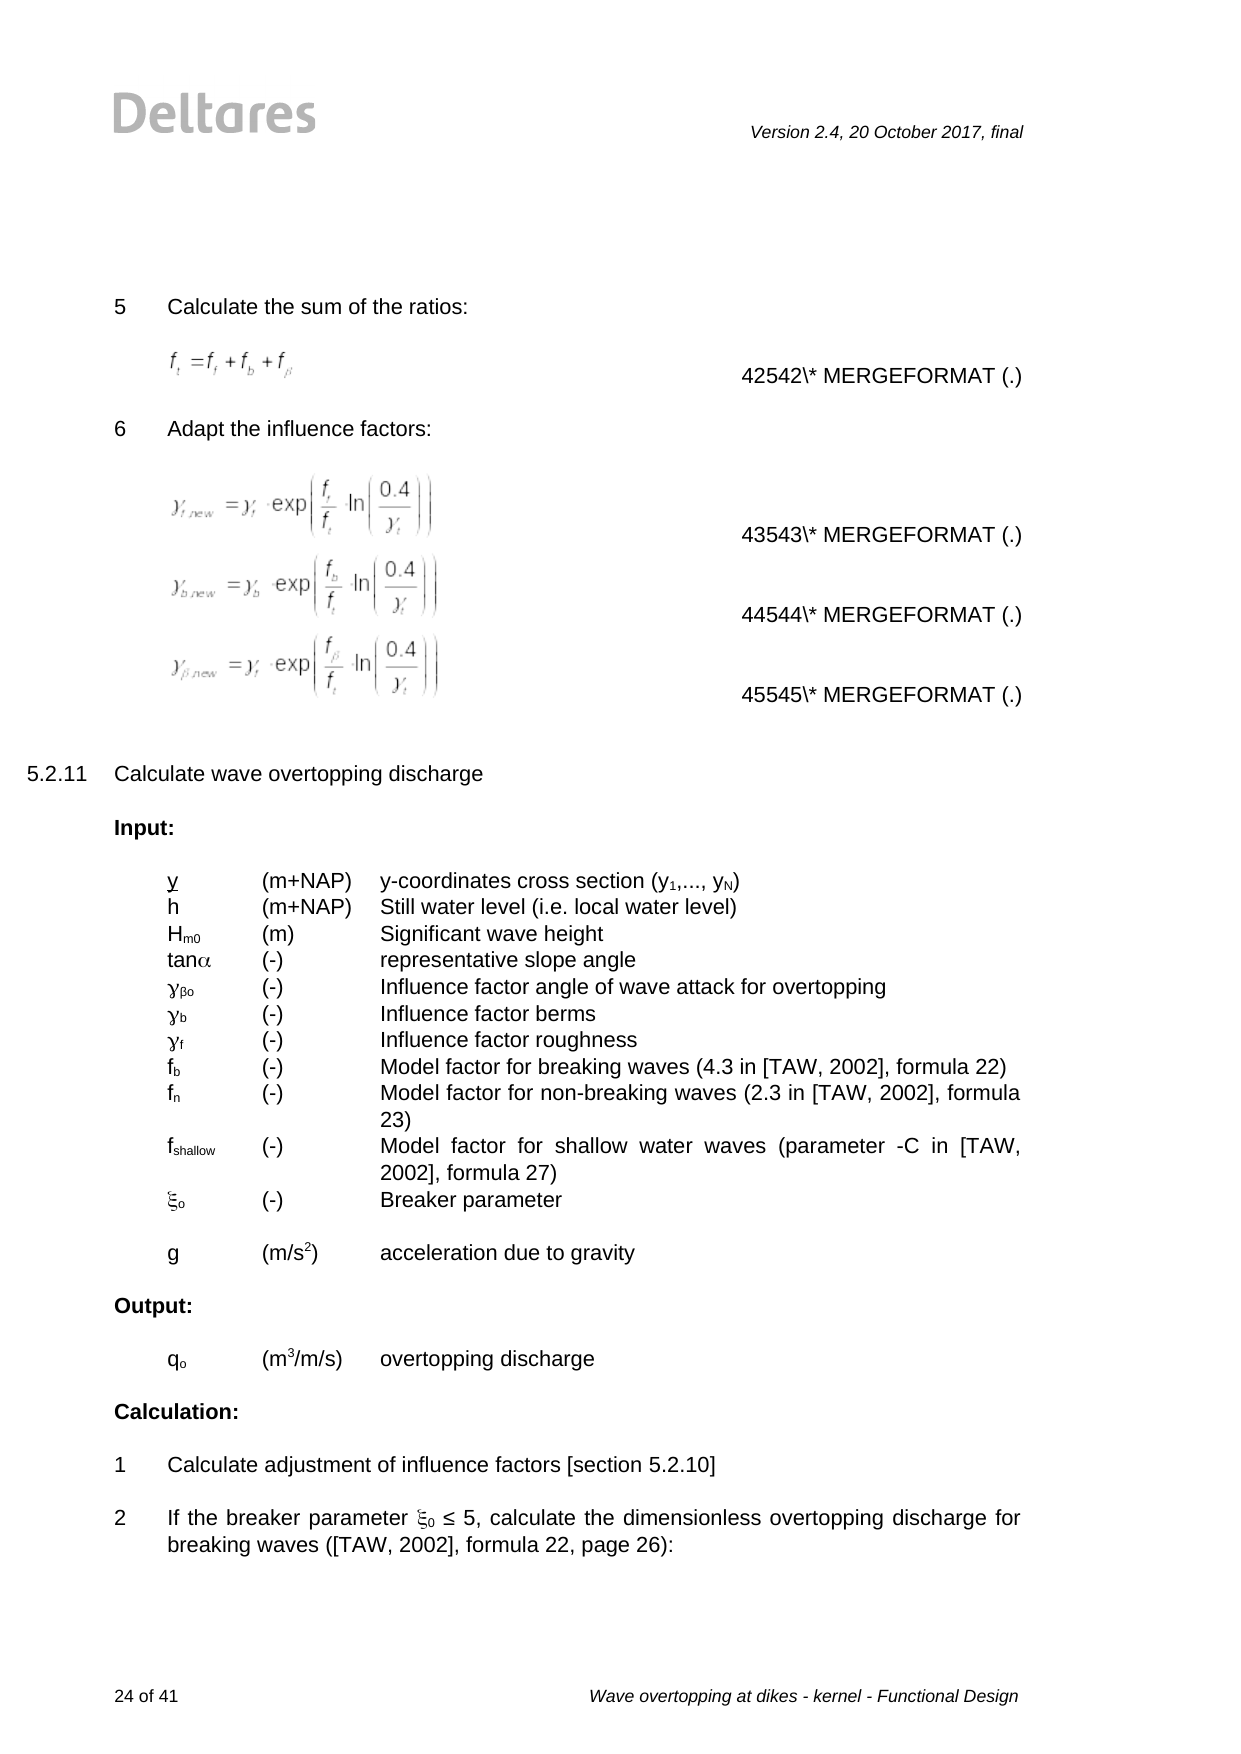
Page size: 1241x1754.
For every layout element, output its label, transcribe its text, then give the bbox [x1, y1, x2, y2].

text Output: [114, 1291, 1022, 1318]
text fshallow (-) Model factor for shallow water waves (parameter -C in [TAW, 2002], formula 27) [114, 1132, 1022, 1185]
list If the breaker parameter 0 ≤ 5, calculate the dimensionless overtopping discharge for breaking waves ([TAW, 2002], formula 22, page 26): [114, 1504, 1022, 1557]
text βo (-) Influence factor angle of wave attack for overtopping [114, 973, 1022, 999]
text fn (-) Model factor for non-breaking waves (2.3 in [TAW, 2002], formula 23) [114, 1079, 1022, 1132]
text fb (-) Model factor for breaking waves (4.3 in [TAW, 2002], formula 22) [114, 1052, 1022, 1079]
picture [113, 75, 315, 133]
text y (m+NAP) y-coordinates cross section (y1,..., yN) [114, 866, 1022, 893]
text b (-) Influence factor berms [114, 999, 1022, 1026]
subtitle Calculate wave overtopping discharge [87, 760, 1022, 787]
list Calculate the sum of the ratios: [114, 292, 1022, 319]
list Calculate adjustment of influence factors [section 5.2.10] [114, 1451, 1022, 1477]
text h (m+NAP) Still water level (i.e. local water level) [114, 893, 1022, 919]
text Hm0 (m) Significant wave height [114, 919, 1022, 946]
text o (-) Breaker parameter [114, 1185, 1022, 1212]
text qo (m3/m/s) overtopping discharge [114, 1344, 1022, 1371]
text Calculation: [114, 1398, 1022, 1424]
text g (m/s2) acceleration due to gravity [114, 1238, 1022, 1265]
text f (-) Influence factor roughness [114, 1026, 1022, 1052]
text Input: [114, 813, 1022, 840]
text tan (-) representative slope angle [114, 946, 1022, 973]
list Adapt the influence factors: [114, 415, 1022, 441]
